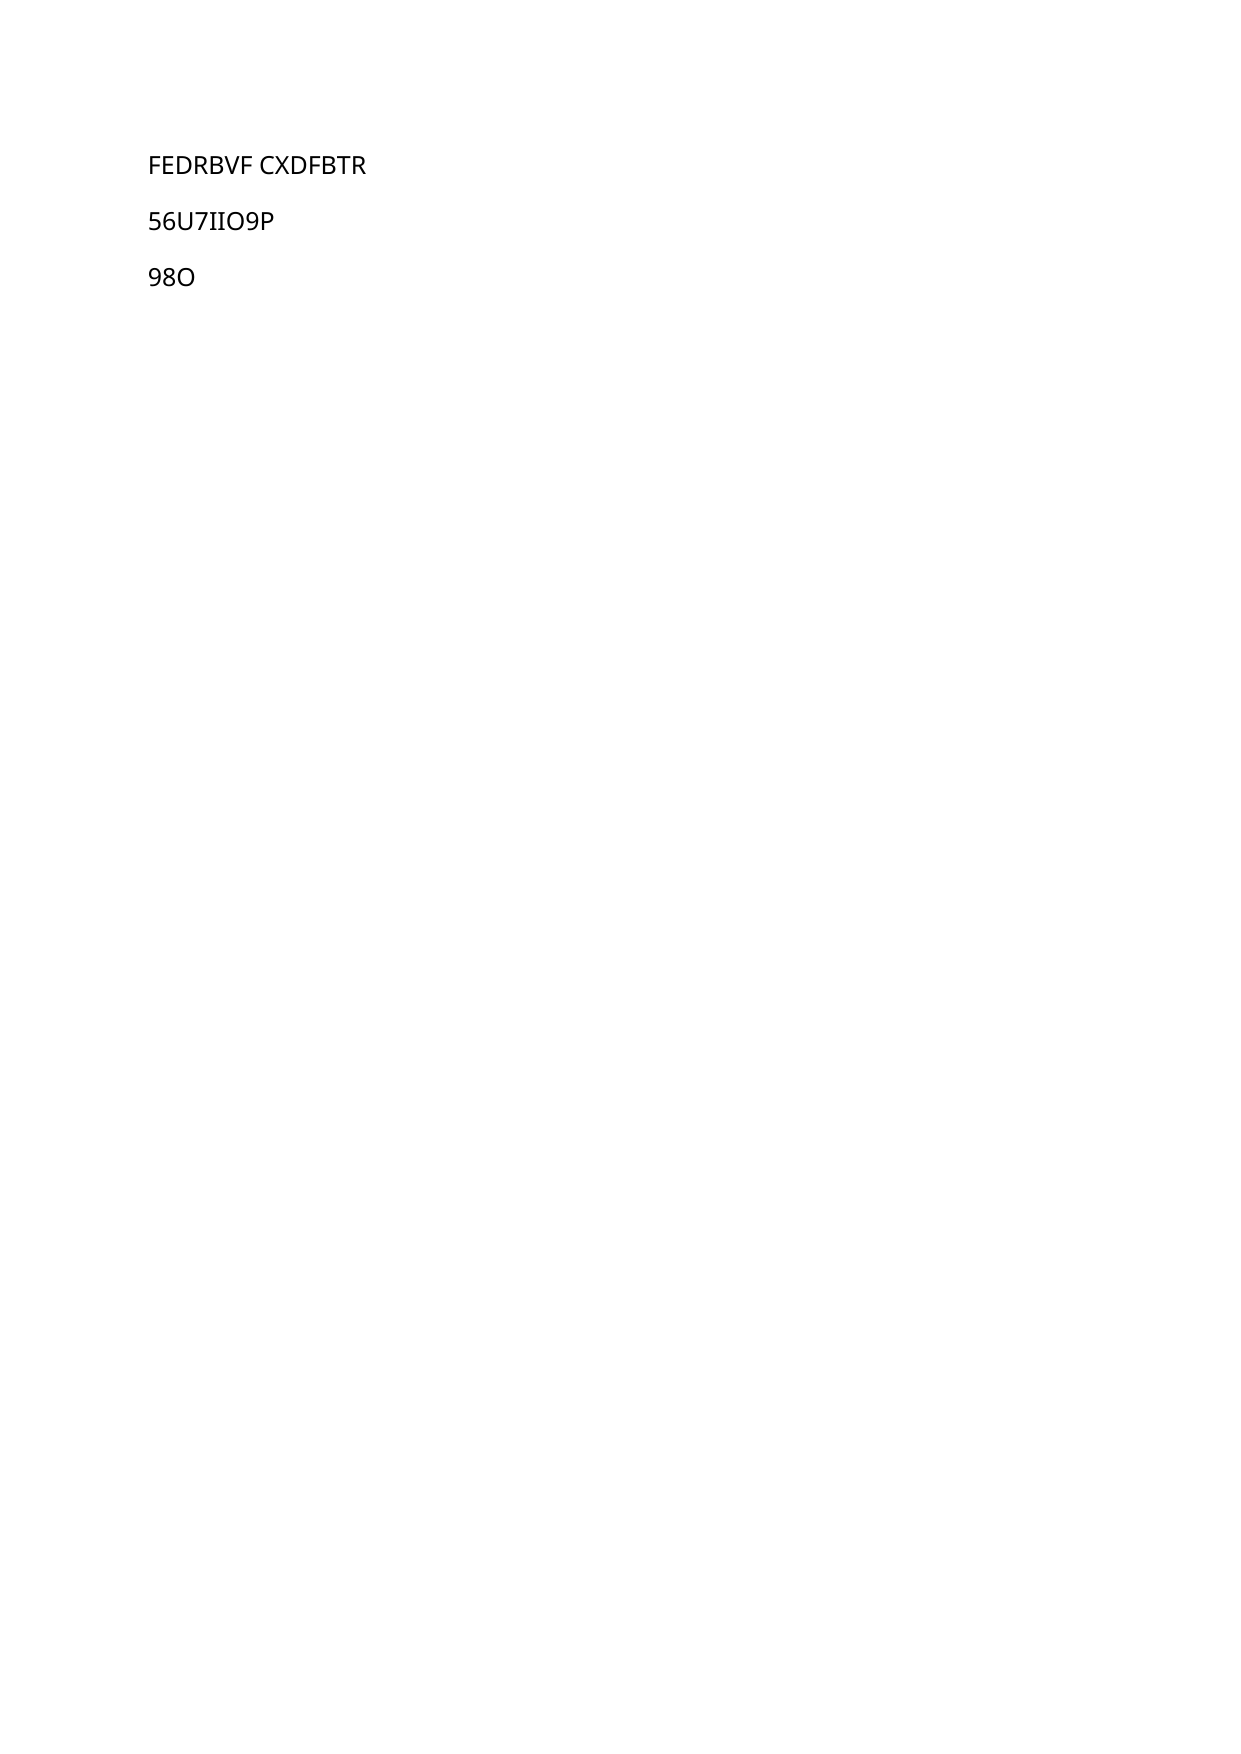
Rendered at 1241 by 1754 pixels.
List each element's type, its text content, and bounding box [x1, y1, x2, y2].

text FEDRBVF CXDFBTR [148, 148, 1093, 182]
text 56U7IIO9P [148, 203, 1093, 237]
text 98O [148, 259, 1093, 293]
